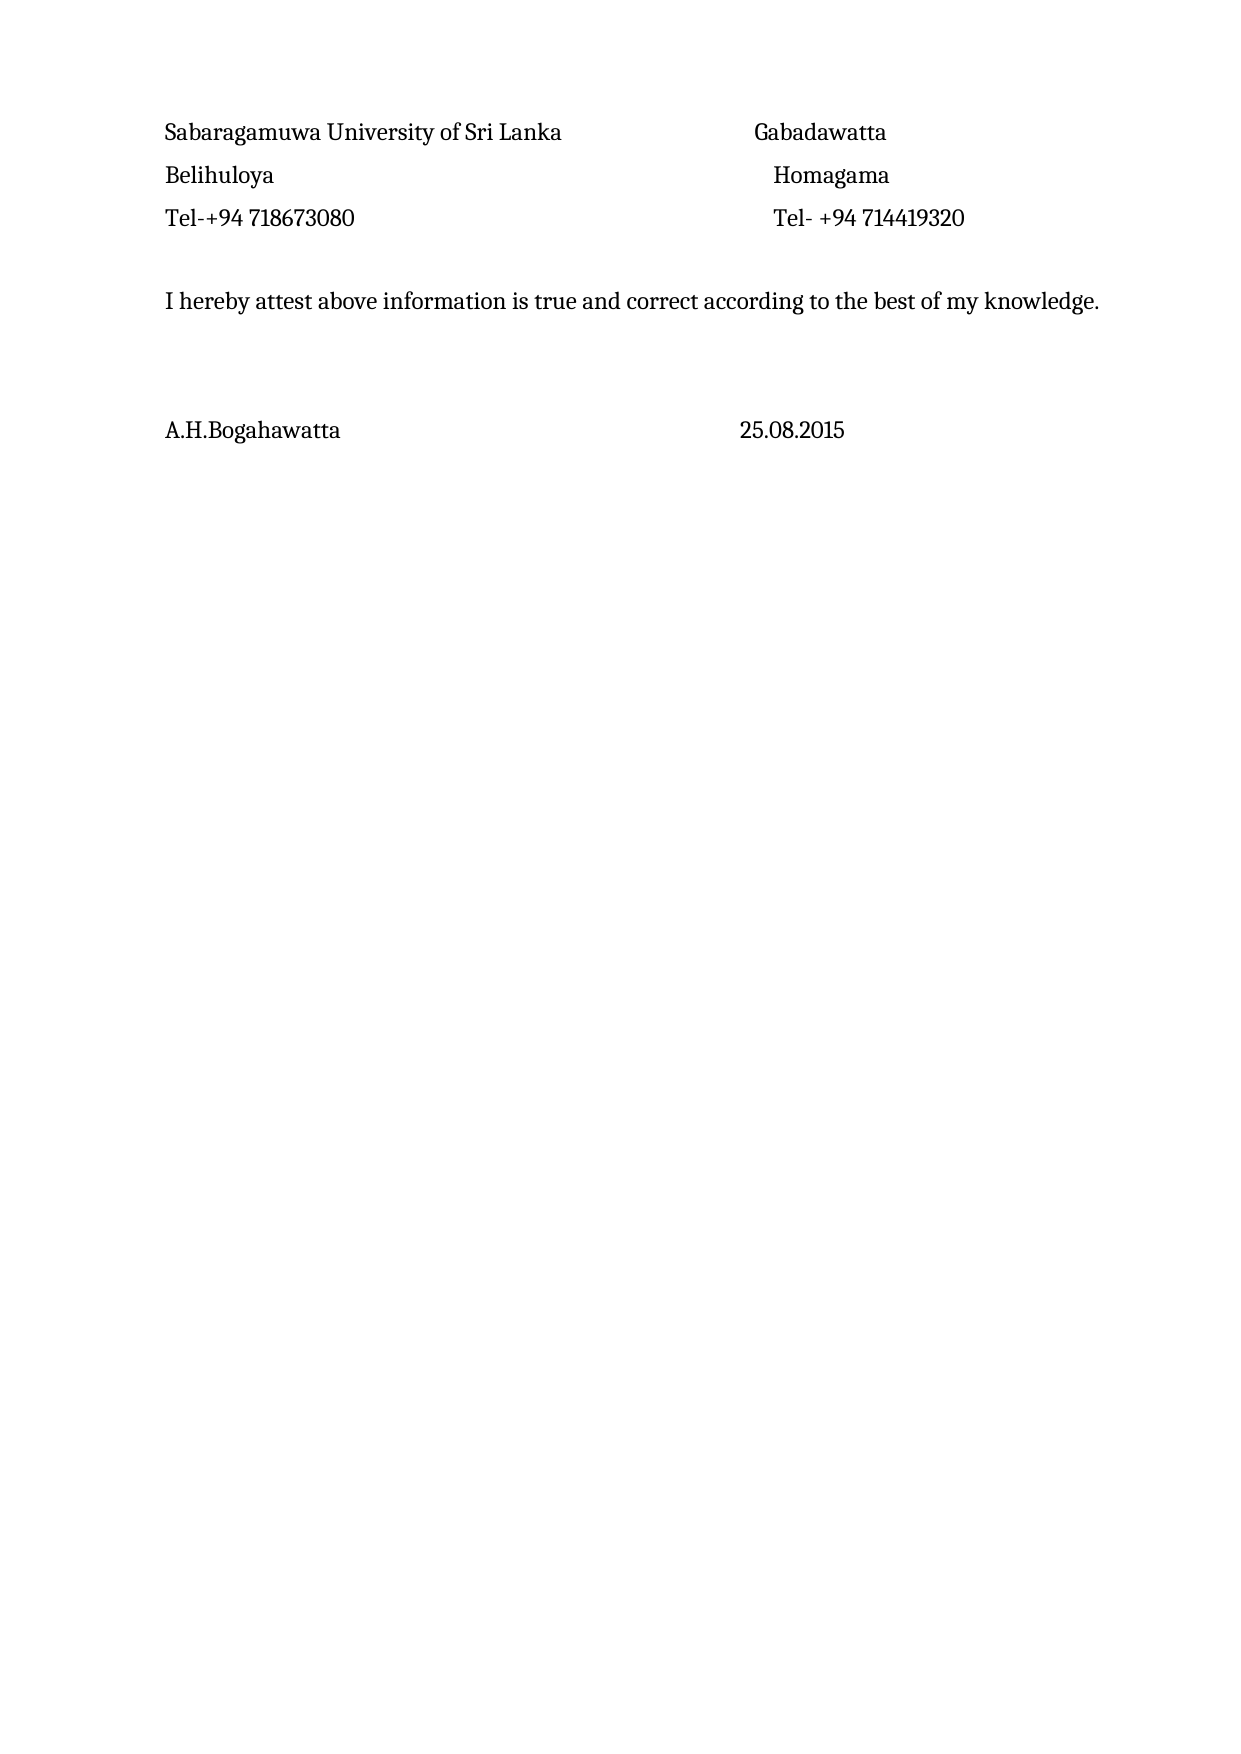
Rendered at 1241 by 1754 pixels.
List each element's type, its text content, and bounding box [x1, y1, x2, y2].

text A.H.Bogahawatta 25.08.2015 [165, 416, 1122, 445]
text Tel-+94 718673080 Tel- +94 714419320 [165, 204, 1122, 233]
text Belihuloya Homagama [165, 161, 1122, 190]
text I hereby attest above information is true and correct according to the best of my knowledge. [165, 287, 1122, 316]
text Sabaragamuwa University of Sri Lanka Gabadawatta [165, 118, 1122, 147]
